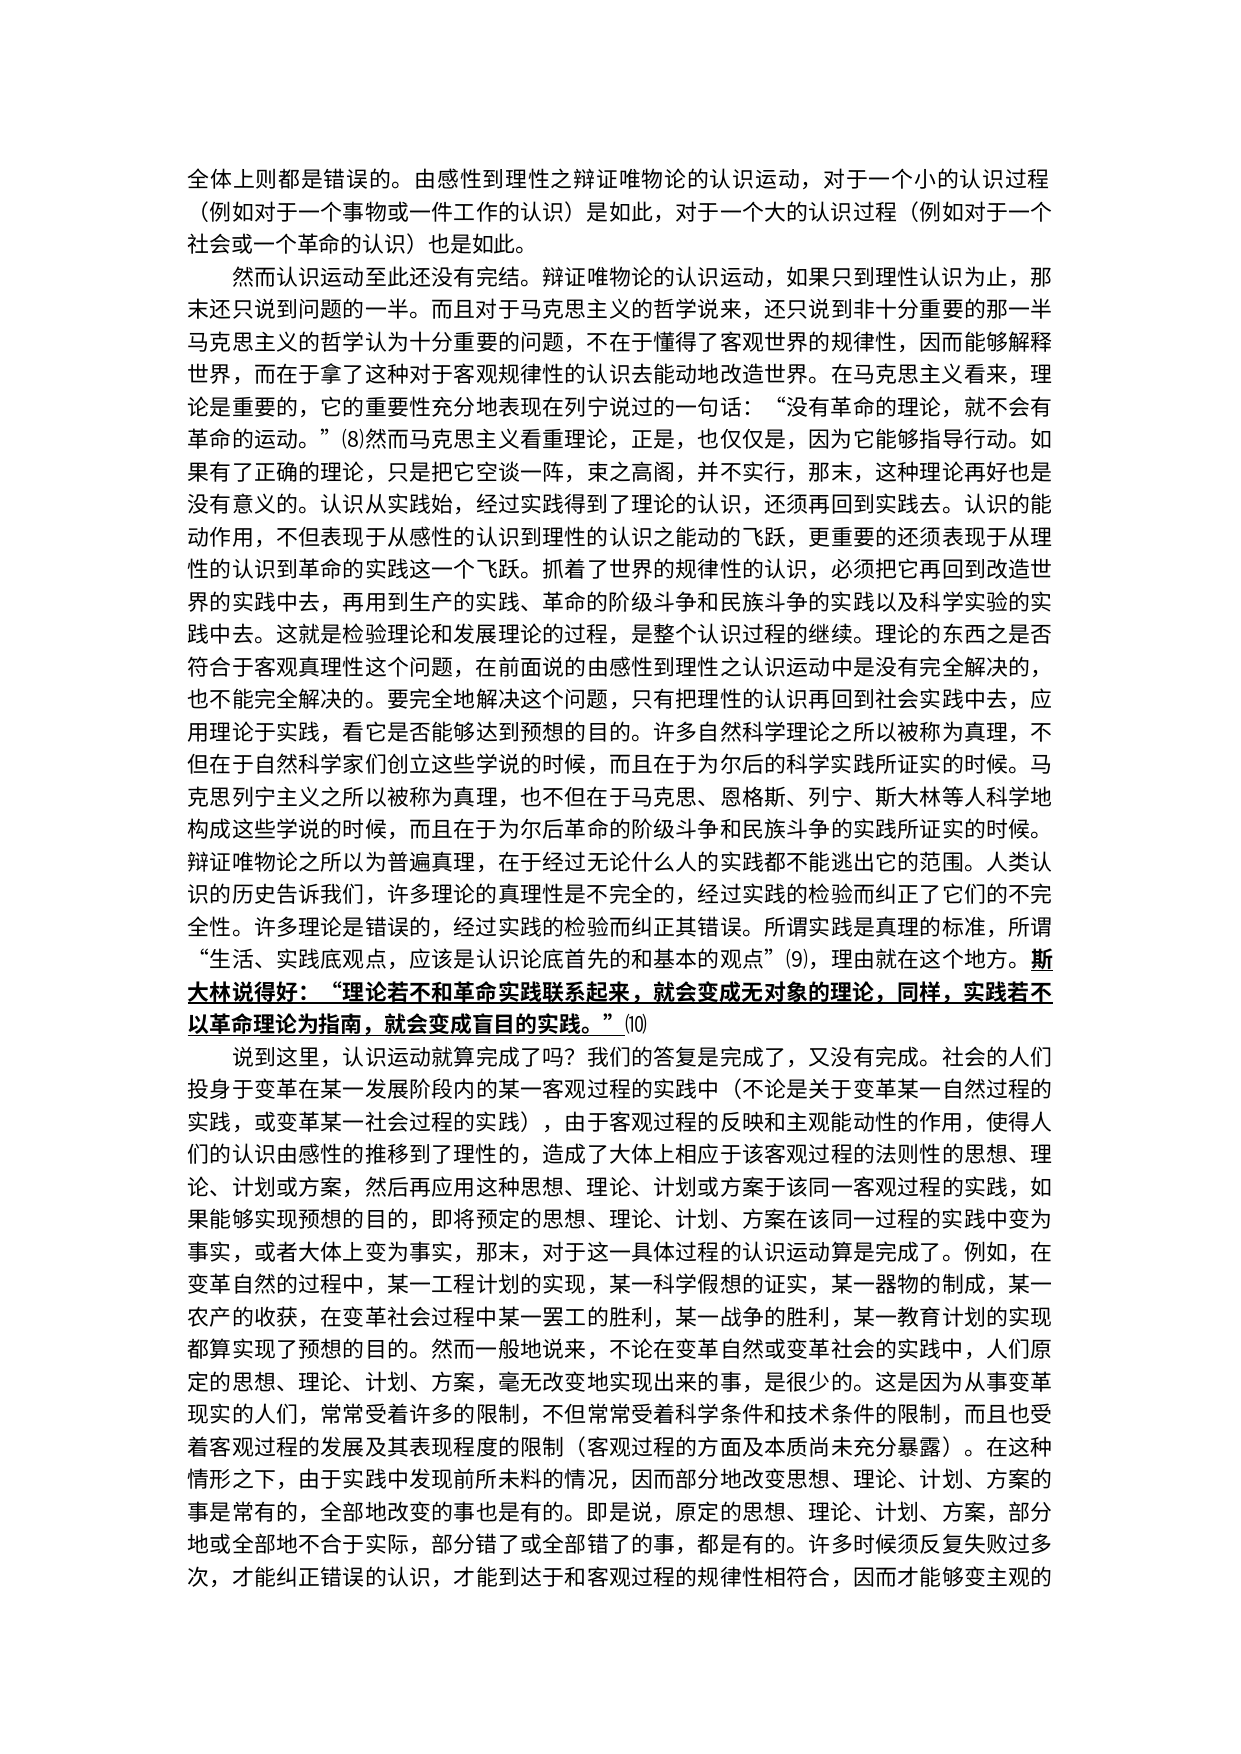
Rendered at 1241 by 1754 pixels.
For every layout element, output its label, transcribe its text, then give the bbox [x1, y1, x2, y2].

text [187, 1039, 1053, 1592]
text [187, 162, 1053, 259]
text 然而认识运动至此还没有完结。辩证唯物论的认识运动，如果只到理性认识为止，那末还只说到问题的一半。而且对于马克思主义的哲学说来，还只说到非十分重要的那一半。马克思主义的哲学认为十分重要的问题，不在于懂得了客观世界的规律性，因而能够解释世界，而在于拿了这种对于客观规律性的认识去能动地改造世界。在马克思主义看来，理论是重要的，它的重要性充分地表现在列宁说过的一句话：“没有革命的理论，就不会有革命的运动。”⑻然而马克思主义看重理论，正是，也仅仅是，因为它能够指导行动。如果有了正确的理论，只是把它空谈一阵，束之高阁，并不实行，那末，这种理论再好也是没有意义的。认识从实践始，经过实践得到了理论的认识，还须再回到实践去。认识的能动作用，不但表现于从感性的认识到理性的认识之能动的飞跃，更重要的还须表现于从理性的认识到革命的实践这一个飞跃。抓着了世界的规律性的认识，必须把它再回到改造世界的实践中去，再用到生产的实践、革命的阶级斗争和民族斗争的实践以及科学实验的实践中去。这就是检验理论和发展理论的过程，是整个认识过程的继续。理论的东西之是否符合于客观真理性这个问题，在前面说的由感性到理性之认识运动中是没有完全解决的，也不能完全解决的。要完全地解决这个问题，只有把理性的认识再回到社会实践中去，应用理论于实践，看它是否能够达到预想的目的。许多自然科学理论之所以被称为真理，不但在于自然科学家们创立这些学说的时候，而且在于为尔后的科学实践所证实的时候。马克思列宁主义之所以被称为真理，也不但在于马克思、恩格斯、列宁、斯大林等人科学地构成这些学说的时候，而且在于为尔后革命的阶级斗争和民族斗争的实践所证实的时候。辩证唯物论之所以为普遍真理，在于经过无论什么人的实践都不能逃出它的范围。人类认识的历史告诉我们，许多理论的真理性是不完全的，经过实践的检验而纠正了它们的不完全性。许多理论是错误的，经过实践的检验而纠正其错误。所谓实践是真理的标准，所谓“生活、实践底观点，应该是认识论底首先的和基本的观点”⑼，理由就在这个地方。斯大林说得好：“理论若不和革命实践联系起来，就会变成无对象的理论，同样，实践若不以革命理论为指南，就会变成盲目的实践。”⑽ [187, 259, 1053, 1002]
